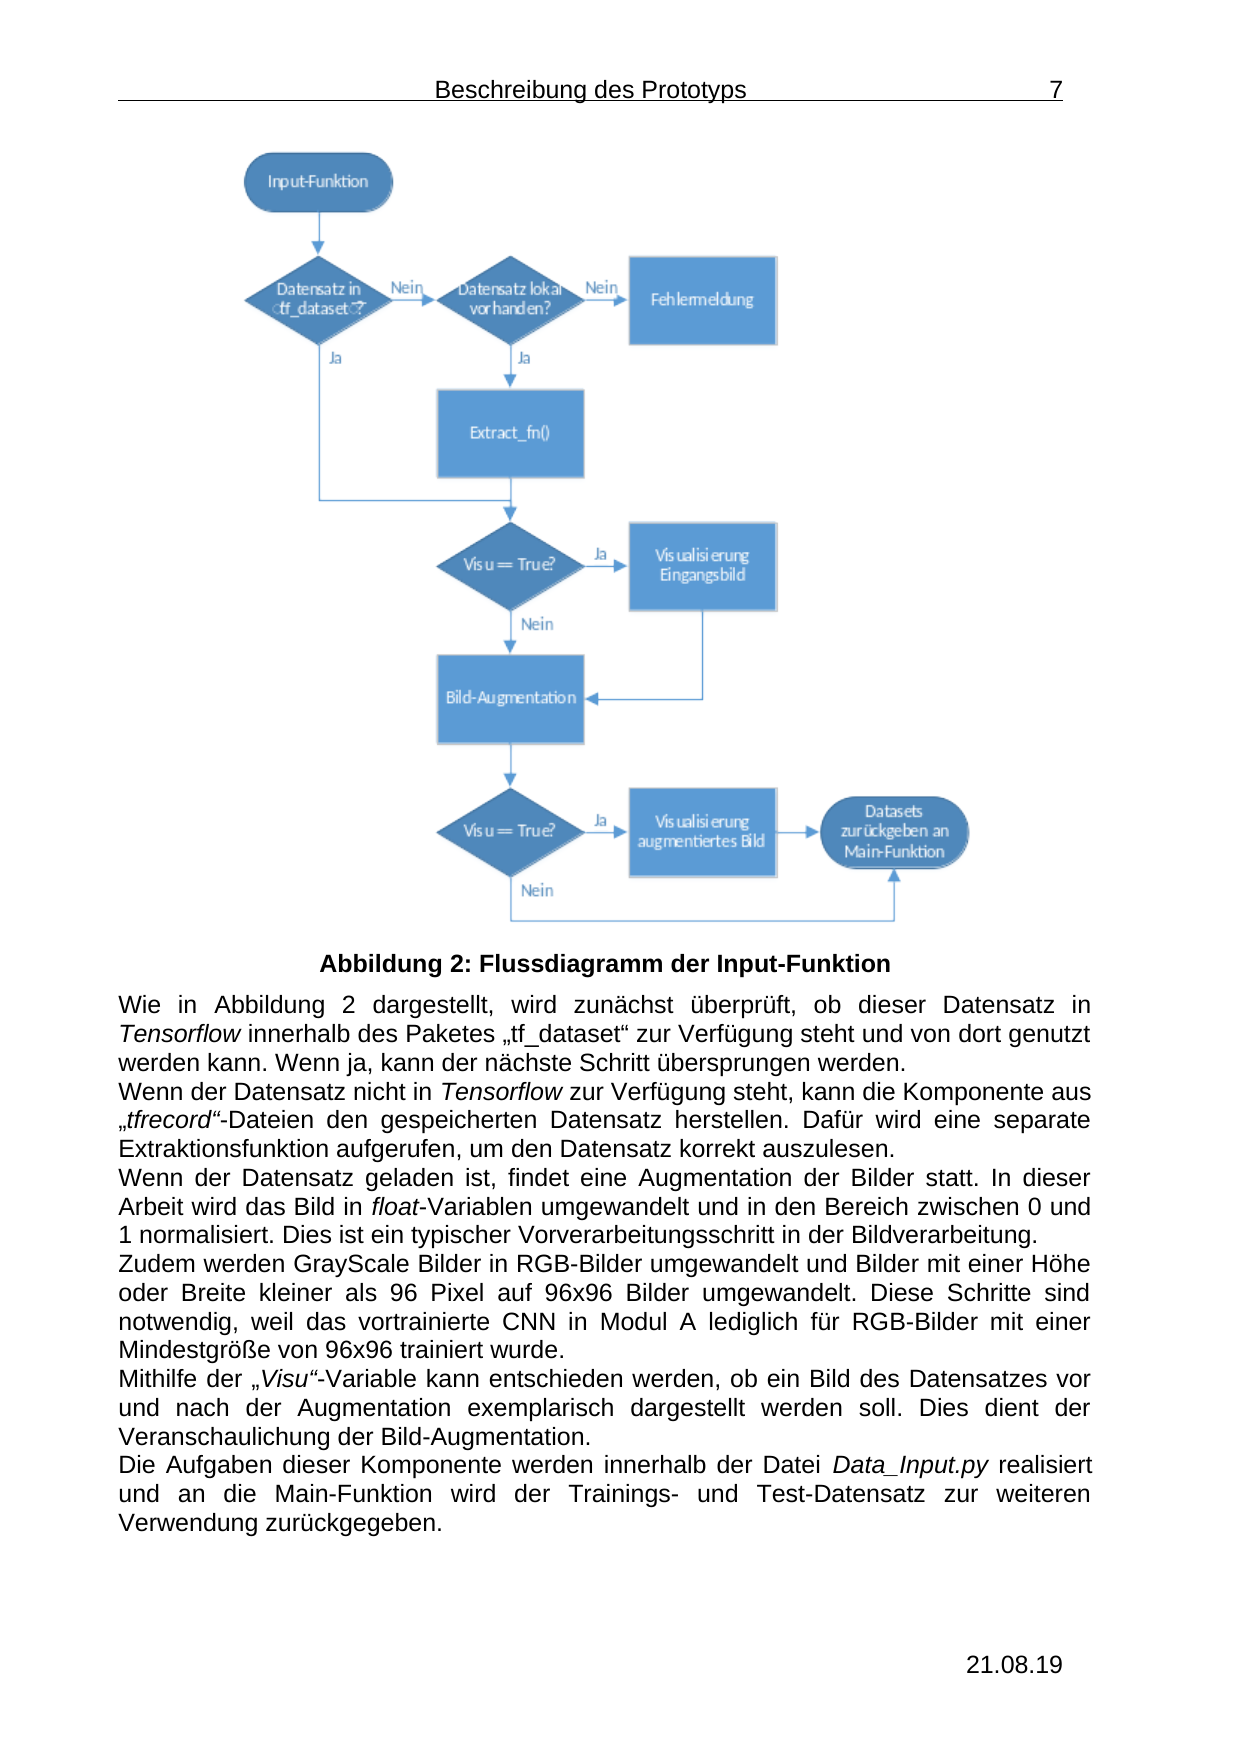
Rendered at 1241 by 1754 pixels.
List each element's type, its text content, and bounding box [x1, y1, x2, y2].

text Wie in Abbildung 2 dargestellt, wird zunächst überprüft, ob dieser Datensatz in Tensorflow innerhalb des Paketes „tf_dataset“ zur Verfügung steht und von dort genutzt werden kann. Wenn ja, kann der nächste Schritt übersprungen werden. [118, 991, 1092, 1077]
text Mithilfe der „Visu“-Variable kann entschieden werden, ob ein Bild des Datensatzes vor und nach der Augmentation exemplarisch dargestellt werden soll. Dies dient der Veranschaulichung der Bild-Augmentation. [118, 1364, 1092, 1451]
text Die Aufgaben dieser Komponente werden innerhalb der Datei Data_Input.py realisiert und an die Main-Funktion wird der Trainings- und Test-Datensatz zur weiteren Verwendung zurückgegeben. [118, 1451, 1092, 1537]
text Wenn der Datensatz geladen ist, findet eine Augmentation der Bilder statt. In dieser Arbeit wird das Bild in float-Variablen umgewandelt und in den Bereich zwischen 0 und 1 normalisiert. Dies ist ein typischer Vorverarbeitungsschritt in der Bildverarbeitung. [118, 1163, 1092, 1249]
text Zudem werden GrayScale Bilder in RGB-Bilder umgewandelt und Bilder mit einer Höhe oder Breite kleiner als 96 Pixel auf 96x96 Bilder umgewandelt. Diese Schritte sind notwendig, weil das vortrainierte CNN in Modul A lediglich für RGB-Bilder mit einer Mindestgröße von 96x96 trainiert wurde. [118, 1249, 1092, 1364]
text Wenn der Datensatz nicht in Tensorflow zur Verfügung steht, kann die Komponente aus „tfrecord“-Dateien den gespeicherten Datensatz herstellen. Dafür wird eine separate Extraktionsfunktion aufgerufen, um den Datensatz korrekt auszulesen. [118, 1077, 1092, 1163]
